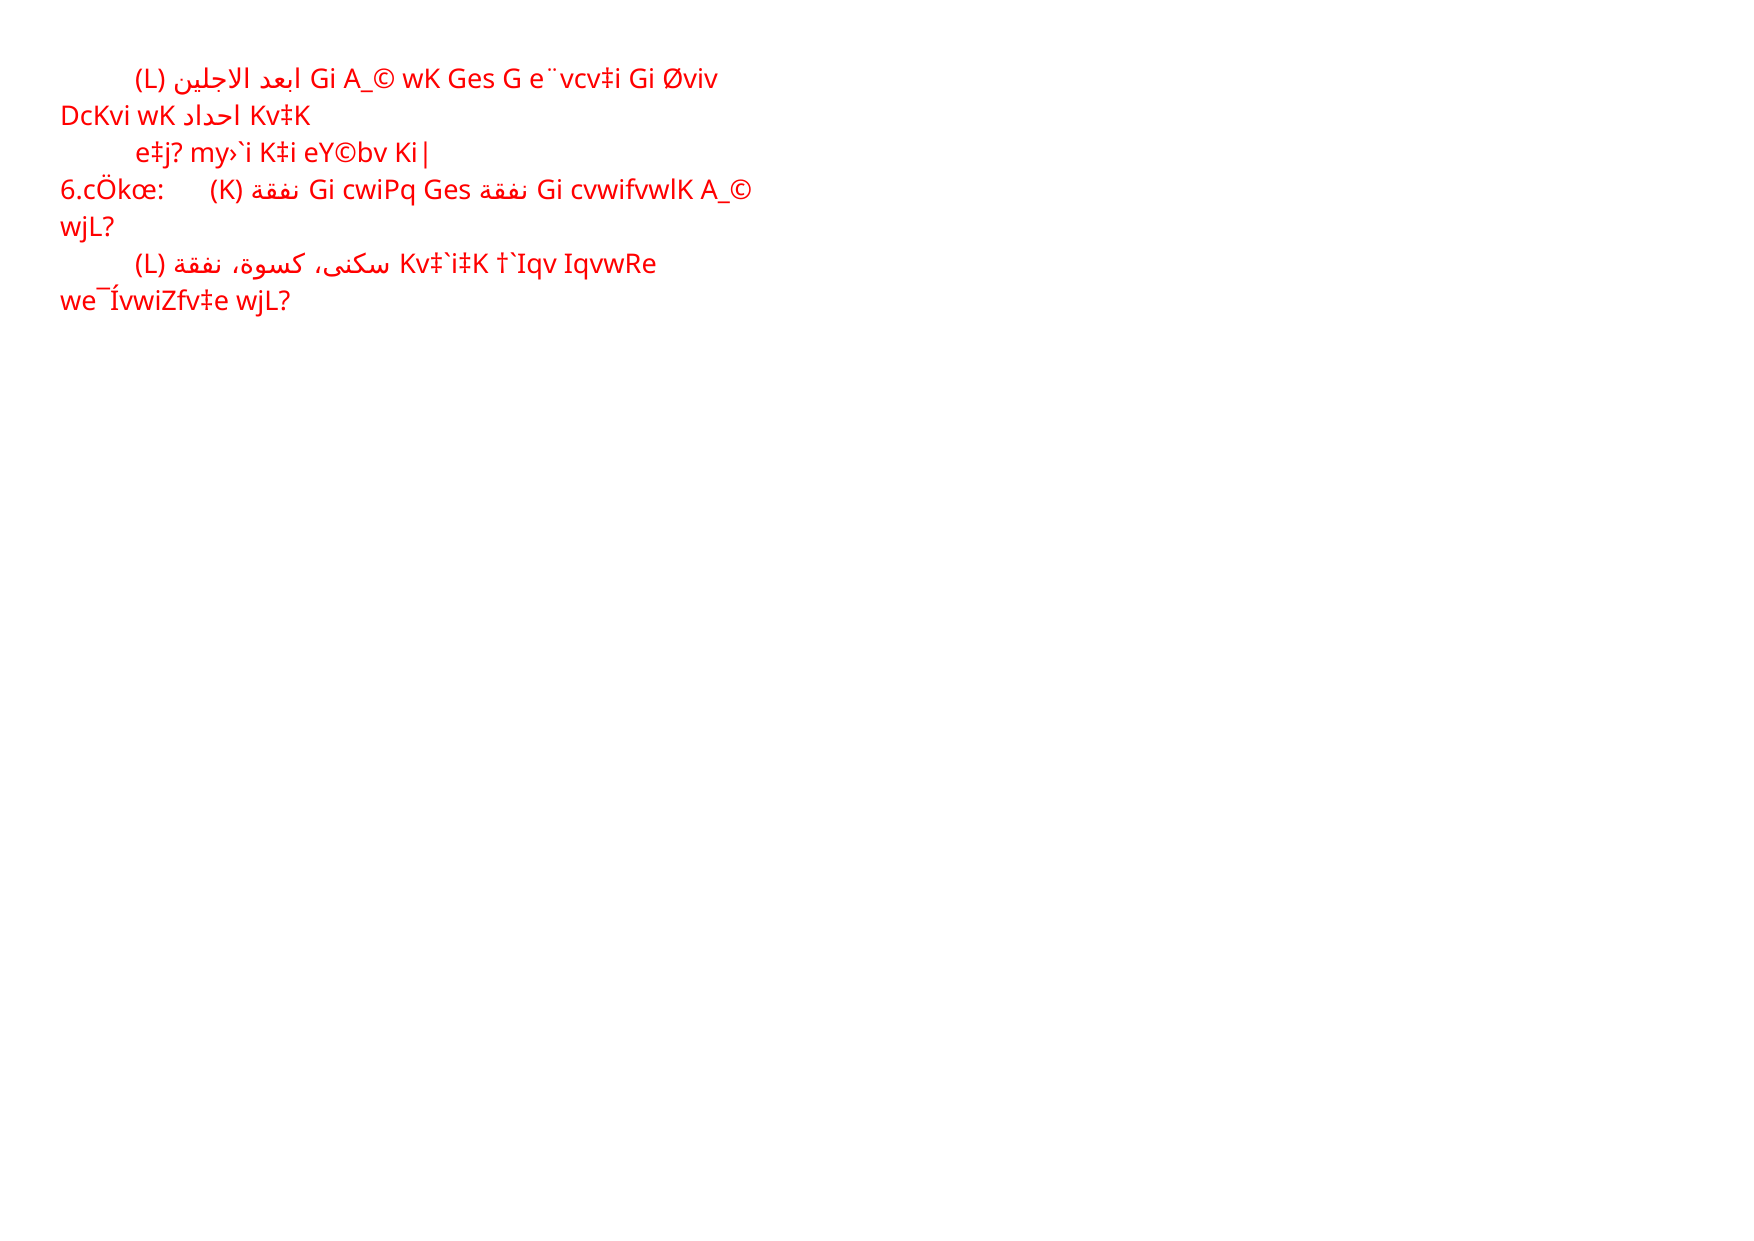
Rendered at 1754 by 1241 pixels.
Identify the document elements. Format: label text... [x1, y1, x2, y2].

text 6.cÖkœ: (K) نفقة Gi cwiPq Ges نفقة Gi cvwifvwlK A_© wjL? [60, 171, 788, 244]
text e‡j? my›`i K‡i eY©bv Ki| [60, 134, 788, 171]
text (L) ابعد الاجلین Gi A_© wK Ges G e¨vcv‡i Gi Øviv DcKvi wK احداد Kv‡K [60, 60, 788, 134]
text (L) سکنی، کسوة، نفقة Kv‡`i‡K †`Iqv IqvwRe we¯ÍvwiZfv‡e wjL? [60, 244, 788, 318]
